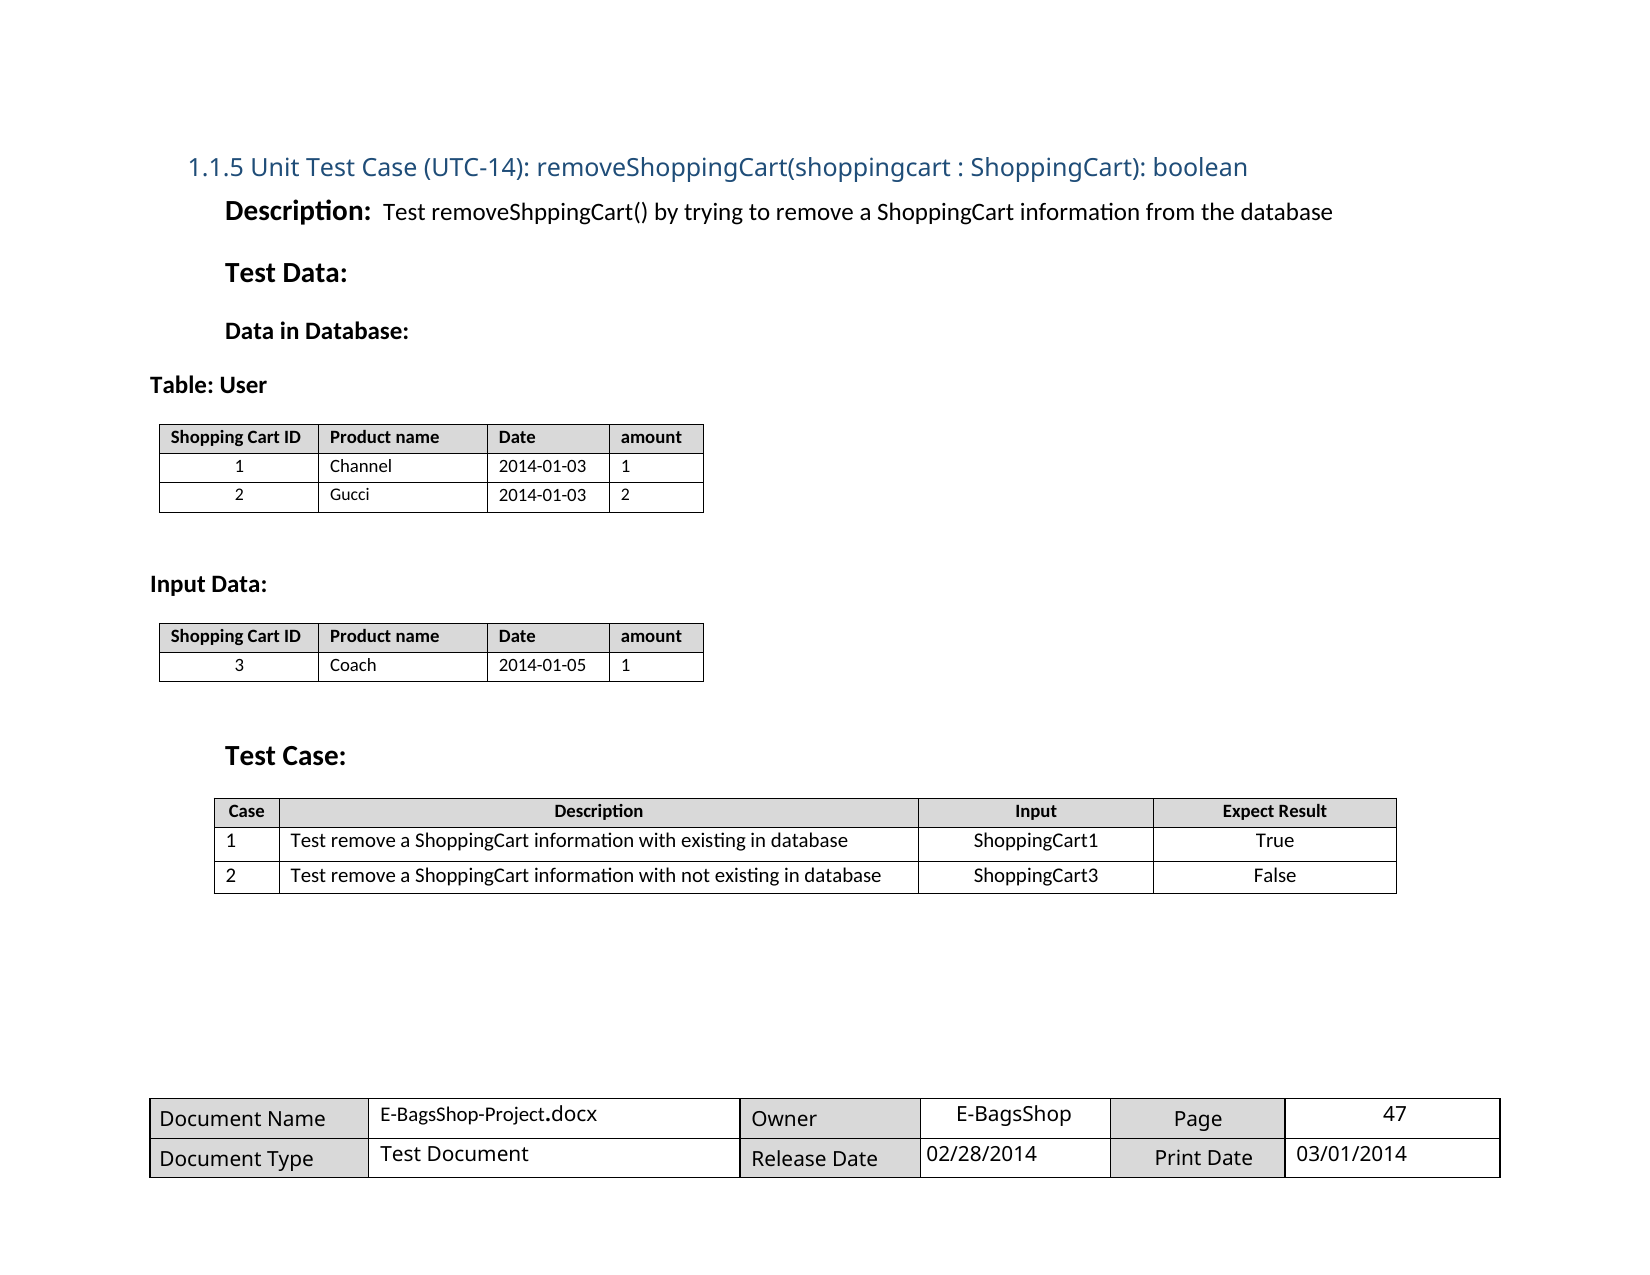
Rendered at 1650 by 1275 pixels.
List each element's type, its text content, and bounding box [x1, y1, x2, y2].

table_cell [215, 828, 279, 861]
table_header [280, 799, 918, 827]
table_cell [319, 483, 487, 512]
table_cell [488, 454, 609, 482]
text Input Data: [150, 568, 1500, 598]
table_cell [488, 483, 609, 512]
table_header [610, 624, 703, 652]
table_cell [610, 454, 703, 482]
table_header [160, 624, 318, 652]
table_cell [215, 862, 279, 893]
subtitle 1.1.5 Unit Test Case (UTC-14): removeShoppingCart(shoppingcart : ShoppingCart): boolean [150, 150, 1500, 184]
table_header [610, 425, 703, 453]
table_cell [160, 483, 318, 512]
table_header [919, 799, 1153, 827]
text Data in Database: [150, 315, 1500, 345]
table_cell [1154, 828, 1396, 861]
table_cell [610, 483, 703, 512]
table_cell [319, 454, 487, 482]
text Table: User [150, 369, 1500, 400]
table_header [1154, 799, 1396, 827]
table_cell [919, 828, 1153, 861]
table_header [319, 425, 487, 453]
text Description: Test removeShppingCart() by trying to remove a ShoppingCart information from the database [150, 192, 1500, 228]
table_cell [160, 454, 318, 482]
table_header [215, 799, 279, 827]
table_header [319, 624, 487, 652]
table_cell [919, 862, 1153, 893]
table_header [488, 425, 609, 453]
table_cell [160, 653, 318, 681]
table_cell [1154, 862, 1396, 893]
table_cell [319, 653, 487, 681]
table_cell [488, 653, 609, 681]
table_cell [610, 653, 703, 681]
text Test Case: [150, 737, 1500, 772]
text Test Data: [150, 254, 1500, 289]
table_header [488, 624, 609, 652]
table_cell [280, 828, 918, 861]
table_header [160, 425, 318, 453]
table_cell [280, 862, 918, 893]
